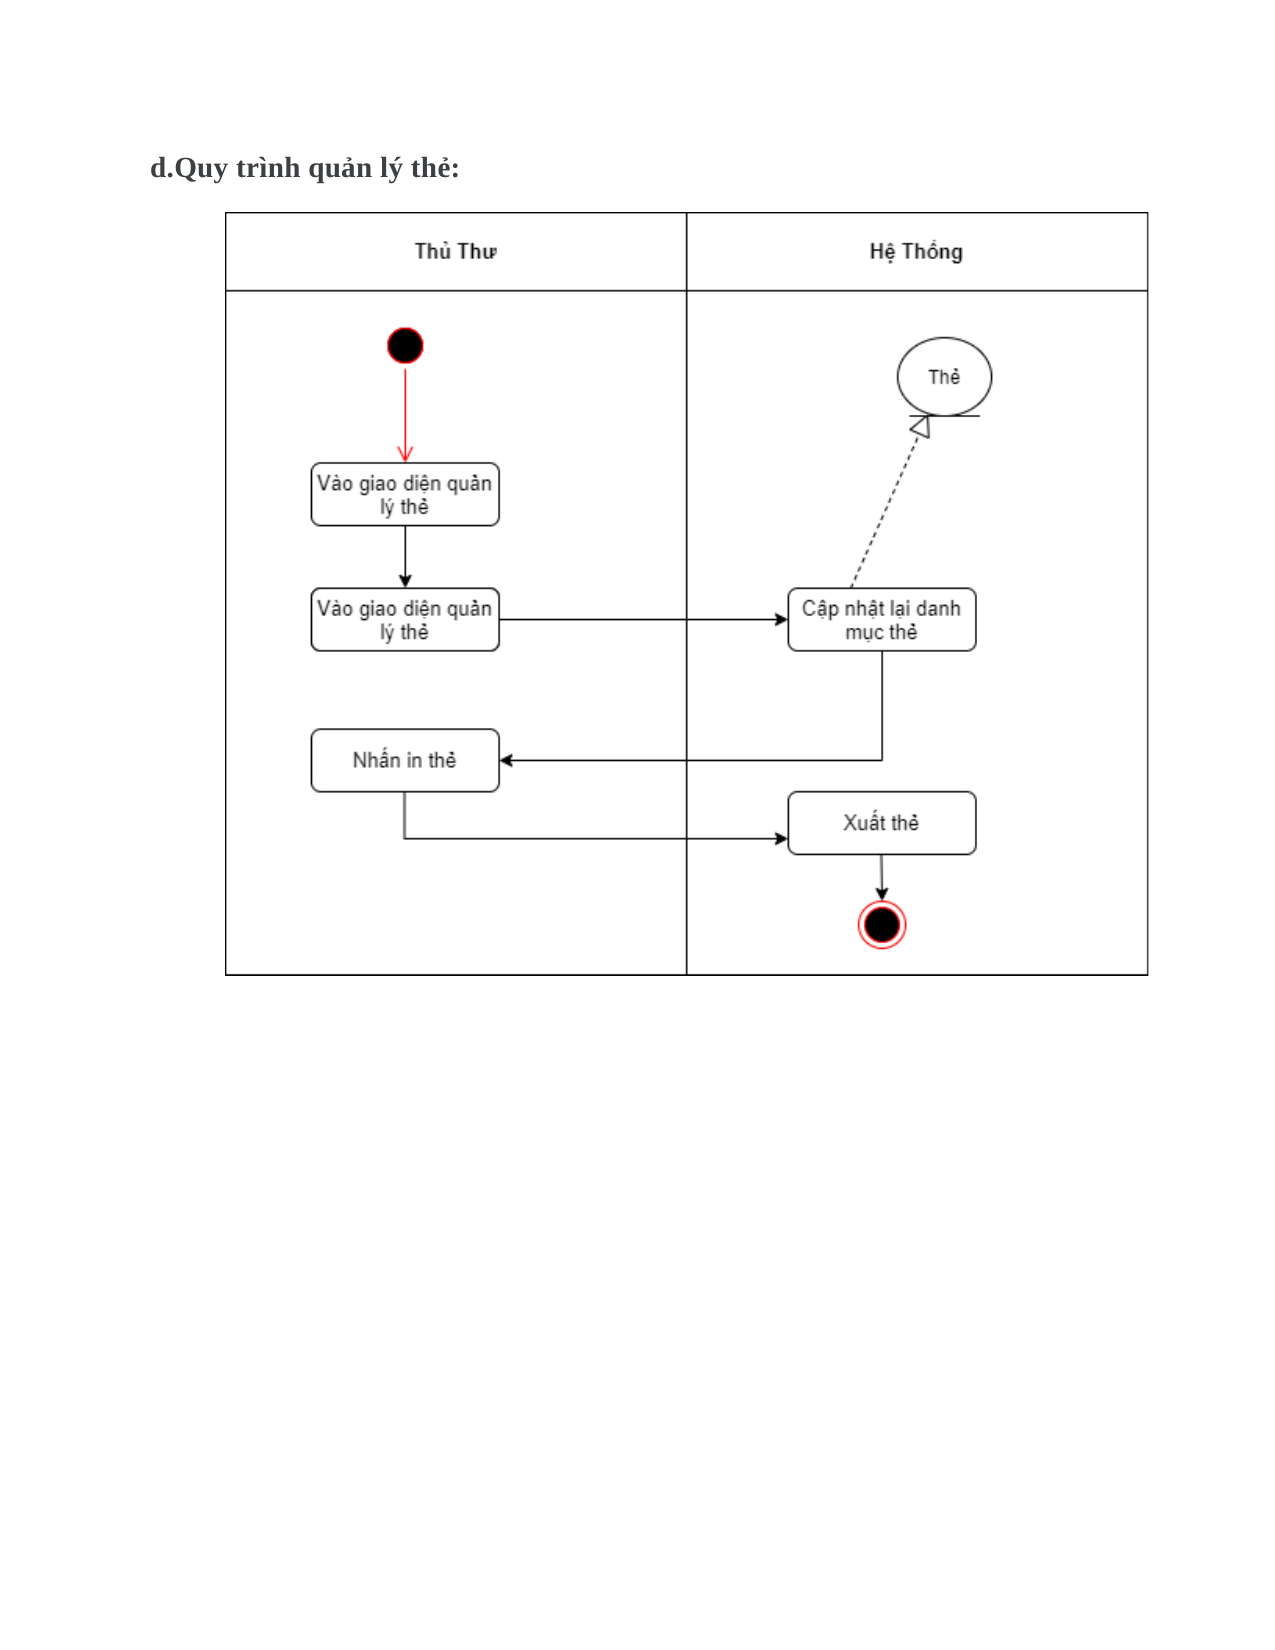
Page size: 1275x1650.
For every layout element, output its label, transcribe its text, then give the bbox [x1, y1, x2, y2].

text d.Quy trình quản lý thẻ: [150, 150, 1125, 183]
picture [225, 212, 1149, 976]
